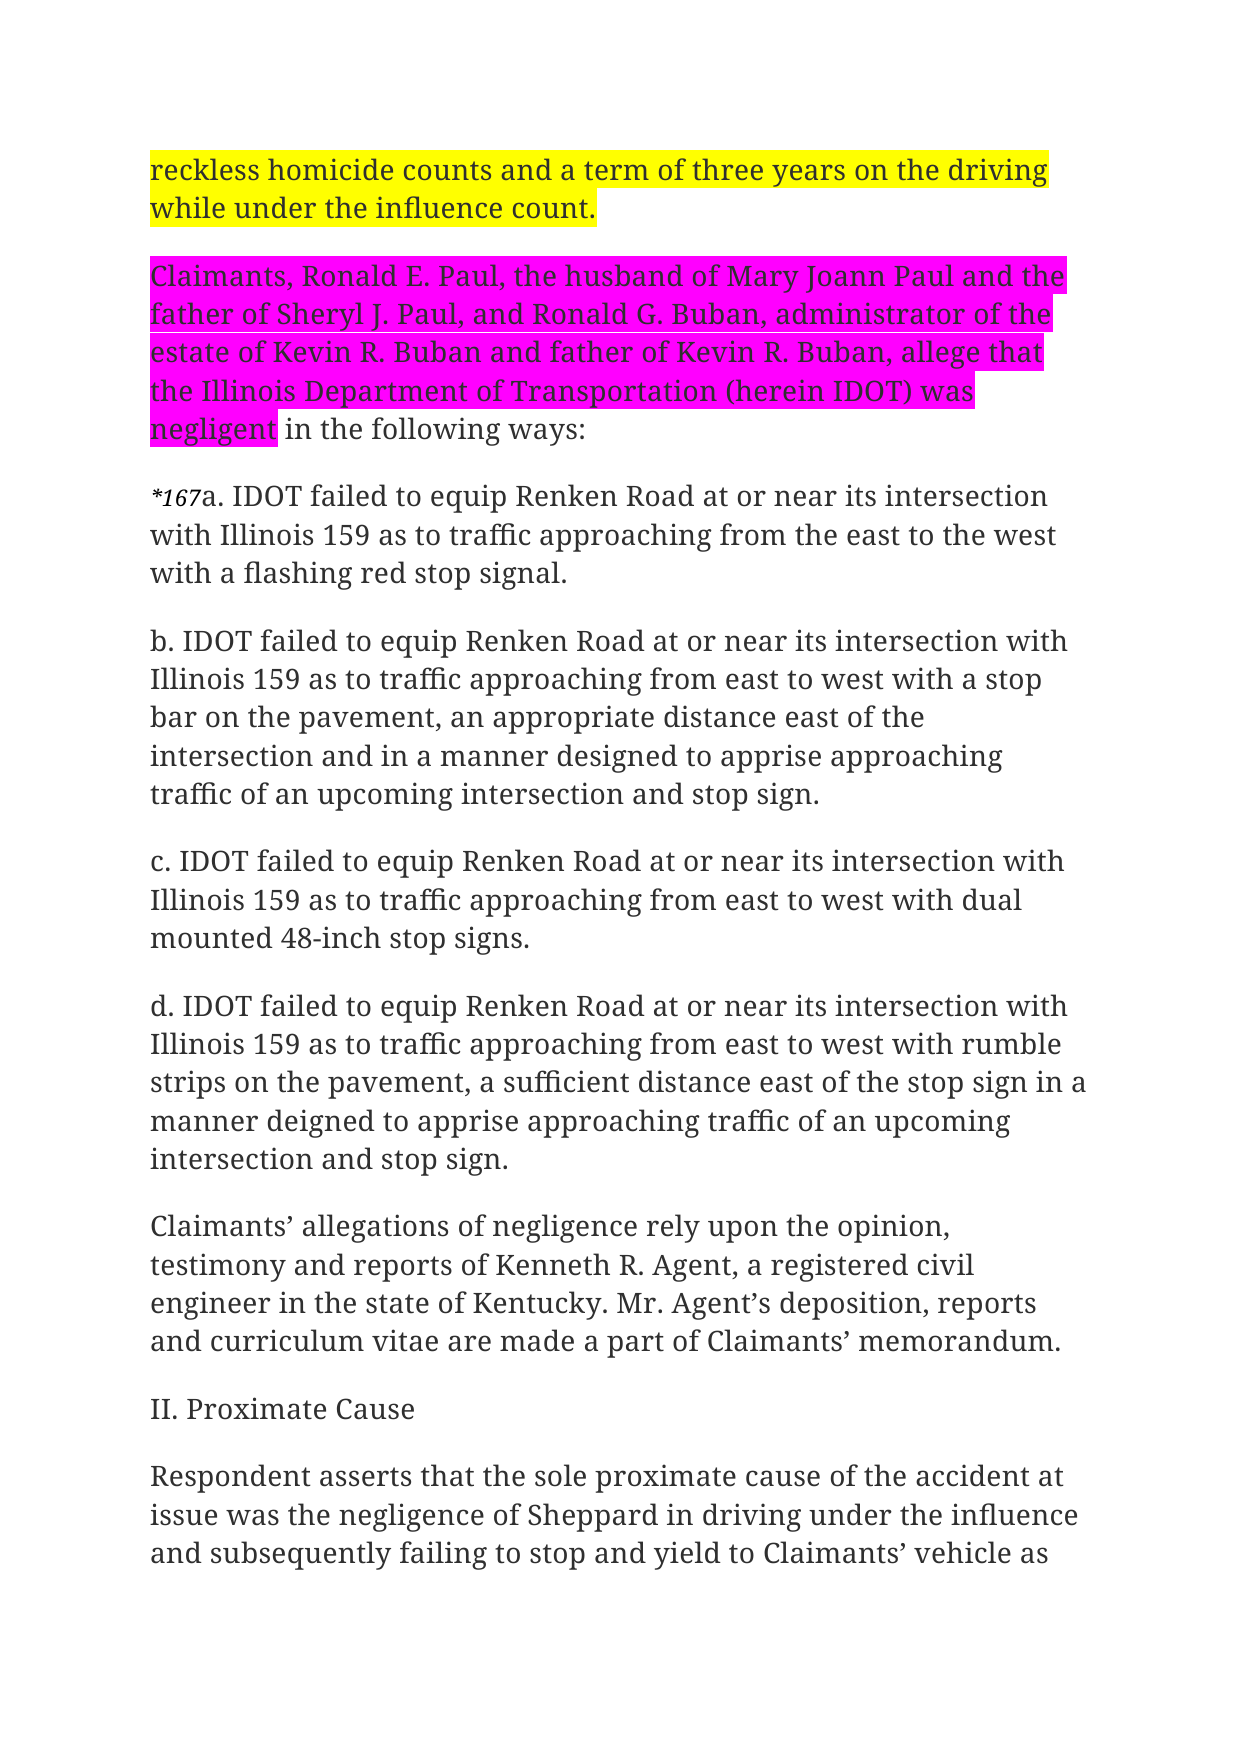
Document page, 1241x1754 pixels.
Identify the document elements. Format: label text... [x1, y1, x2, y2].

text c. IDOT failed to equip Renken Road at or near its intersection with Illinois 159 as to traffic approaching from east to west with dual mounted 48-inch stop signs. [150, 842, 1090, 957]
text *167a. IDOT failed to equip Renken Road at or near its intersection with Illinois 159 as to traffic approaching from the east to the west with a flashing red stop signal. [150, 477, 1090, 592]
text Claimants, Ronald E. Paul, the husband of Mary Joann Paul and the father of Sheryl J. Paul, and Ronald G. Buban, administrator of the estate of Kevin R. Buban and father of Kevin R. Buban, allege that the Illinois Department of Transportation (herein IDOT) was negligent in the following ways: [150, 256, 1090, 447]
text Claimants’ allegations of negligence rely upon the opinion, testimony and reports of Kenneth R. Agent, a registered civil engineer in the state of Kentucky. Mr. Agent’s deposition, reports and curriculum vitae are made a part of Claimants’ memorandum. [150, 1207, 1090, 1360]
text d. IDOT failed to equip Renken Road at or near its intersection with Illinois 159 as to traffic approaching from east to west with rumble strips on the pavement, a sufficient distance east of the stop sign in a manner deigned to apprise approaching traffic of an upcoming intersection and stop sign. [150, 986, 1090, 1177]
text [150, 1457, 1090, 1572]
text II. Proximate Cause [150, 1389, 1090, 1427]
text b. IDOT failed to equip Renken Road at or near its intersection with Illinois 159 as to traffic approaching from east to west with a stop bar on the pavement, an appropriate distance east of the intersection and in a manner designed to apprise approaching traffic of an upcoming intersection and stop sign. [150, 621, 1090, 812]
